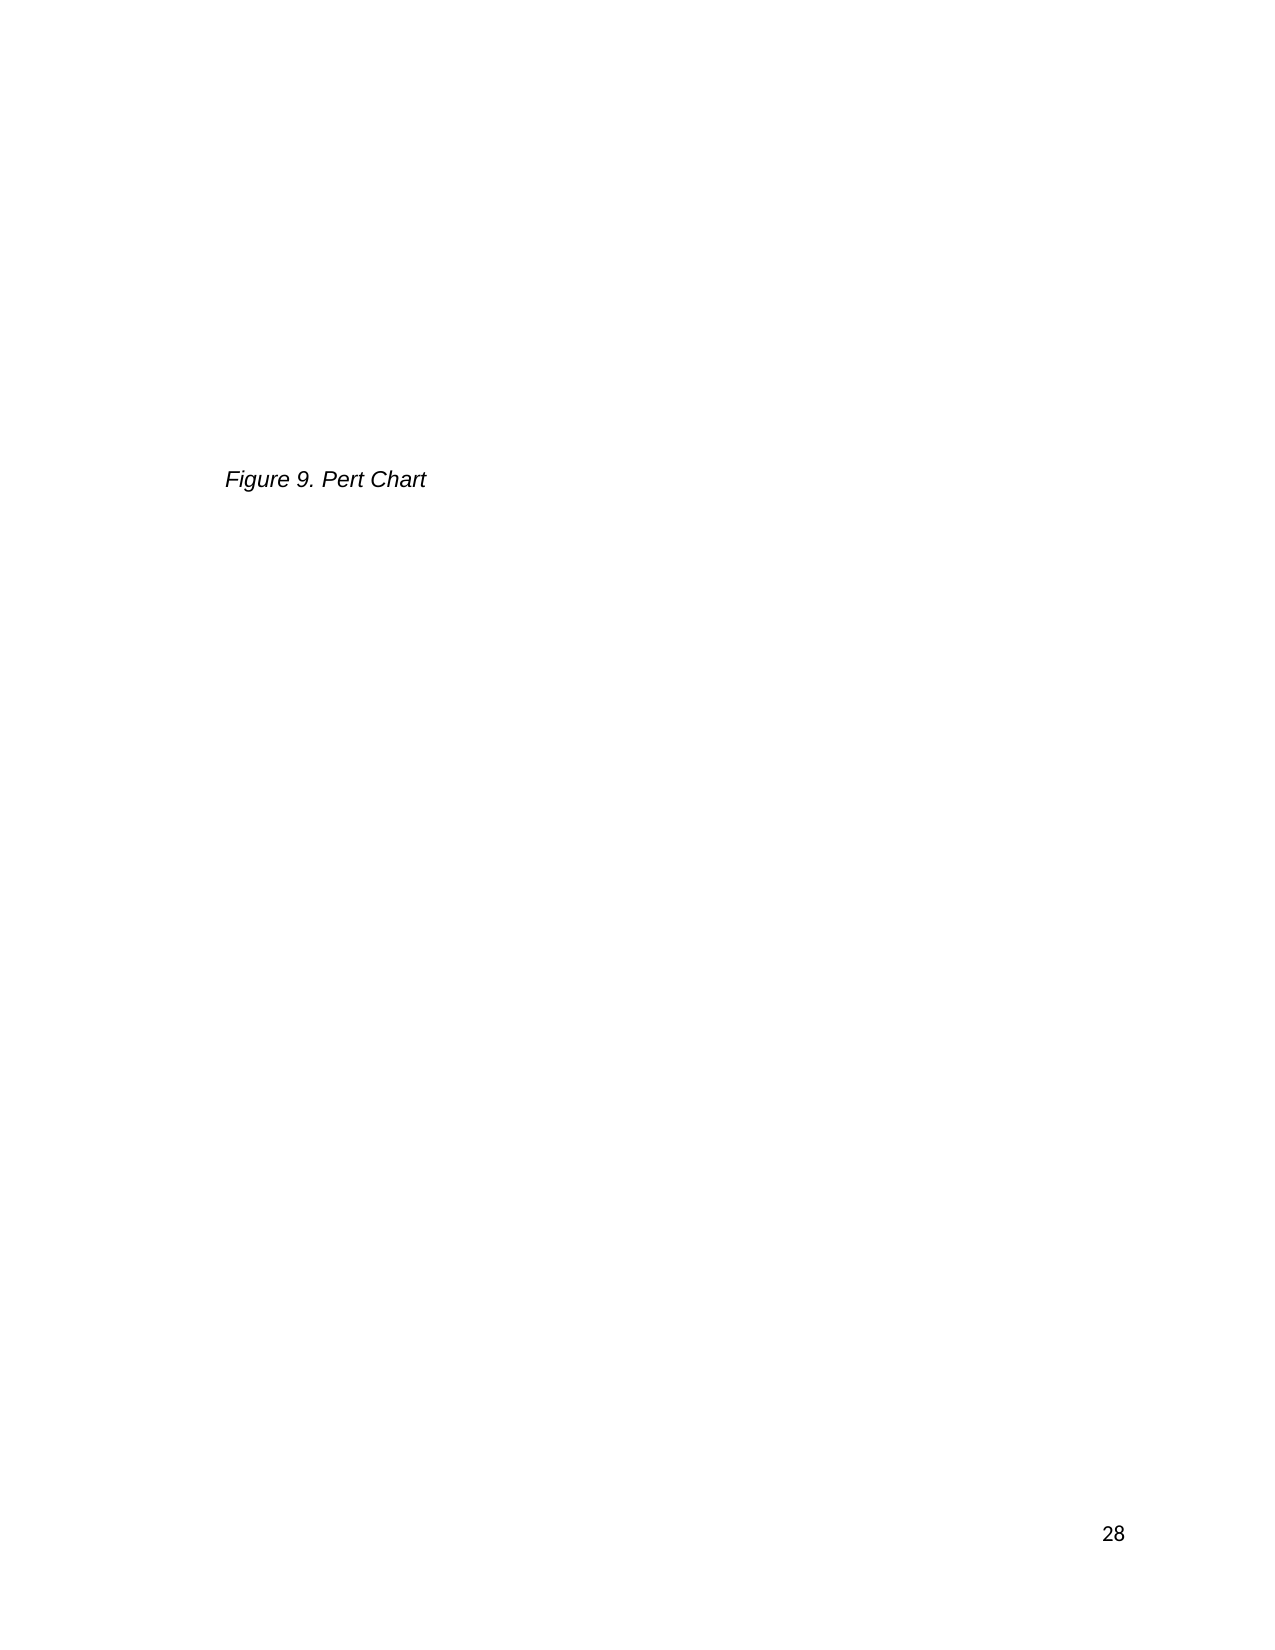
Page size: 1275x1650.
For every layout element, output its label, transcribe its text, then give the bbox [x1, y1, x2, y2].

text Figure 9. Pert Chart [225, 466, 1125, 493]
